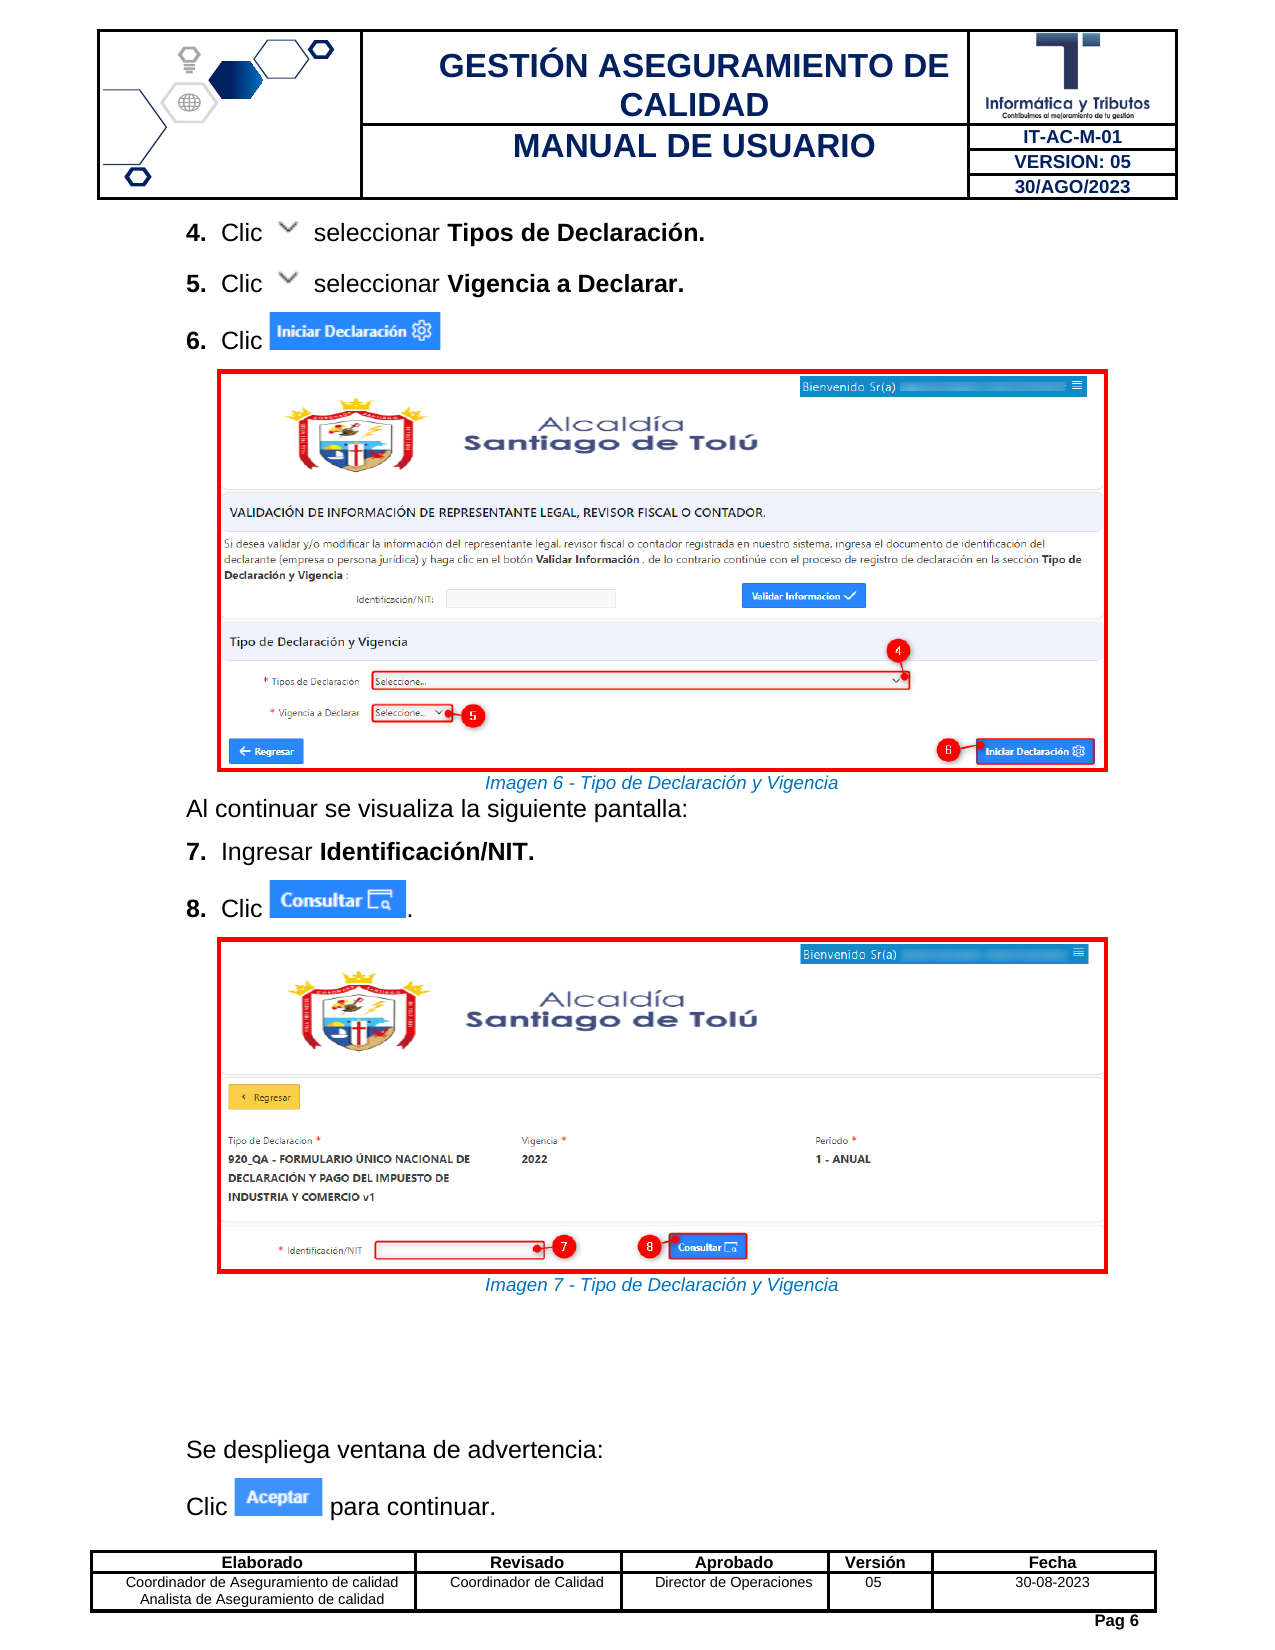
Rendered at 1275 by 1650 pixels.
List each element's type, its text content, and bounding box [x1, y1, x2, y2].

list Imagen 6 - Tipo de Declaración y Vigencia [186, 772, 1139, 794]
picture [269, 210, 307, 242]
list Al continuar se visualiza la siguiente pantalla: [186, 794, 1139, 822]
list Clic [186, 312, 1139, 354]
picture [269, 312, 441, 350]
picture [221, 374, 1104, 768]
picture [234, 1478, 323, 1516]
list Se despliega ventana de advertencia: [186, 1436, 1139, 1464]
list Ingresar Identificación/NIT. [186, 837, 1139, 866]
list Imagen 7 - Tipo de Declaración y Vigencia [186, 1274, 1139, 1295]
picture [269, 880, 407, 918]
picture [269, 261, 307, 293]
list Clic . [186, 880, 1139, 922]
picture [221, 942, 1104, 1269]
list Clic seleccionar Tipos de Declaración. [186, 210, 1139, 247]
list Clic seleccionar Vigencia a Declarar. [186, 261, 1139, 298]
picture [985, 32, 1150, 120]
list Clic para continuar. [186, 1479, 1139, 1521]
